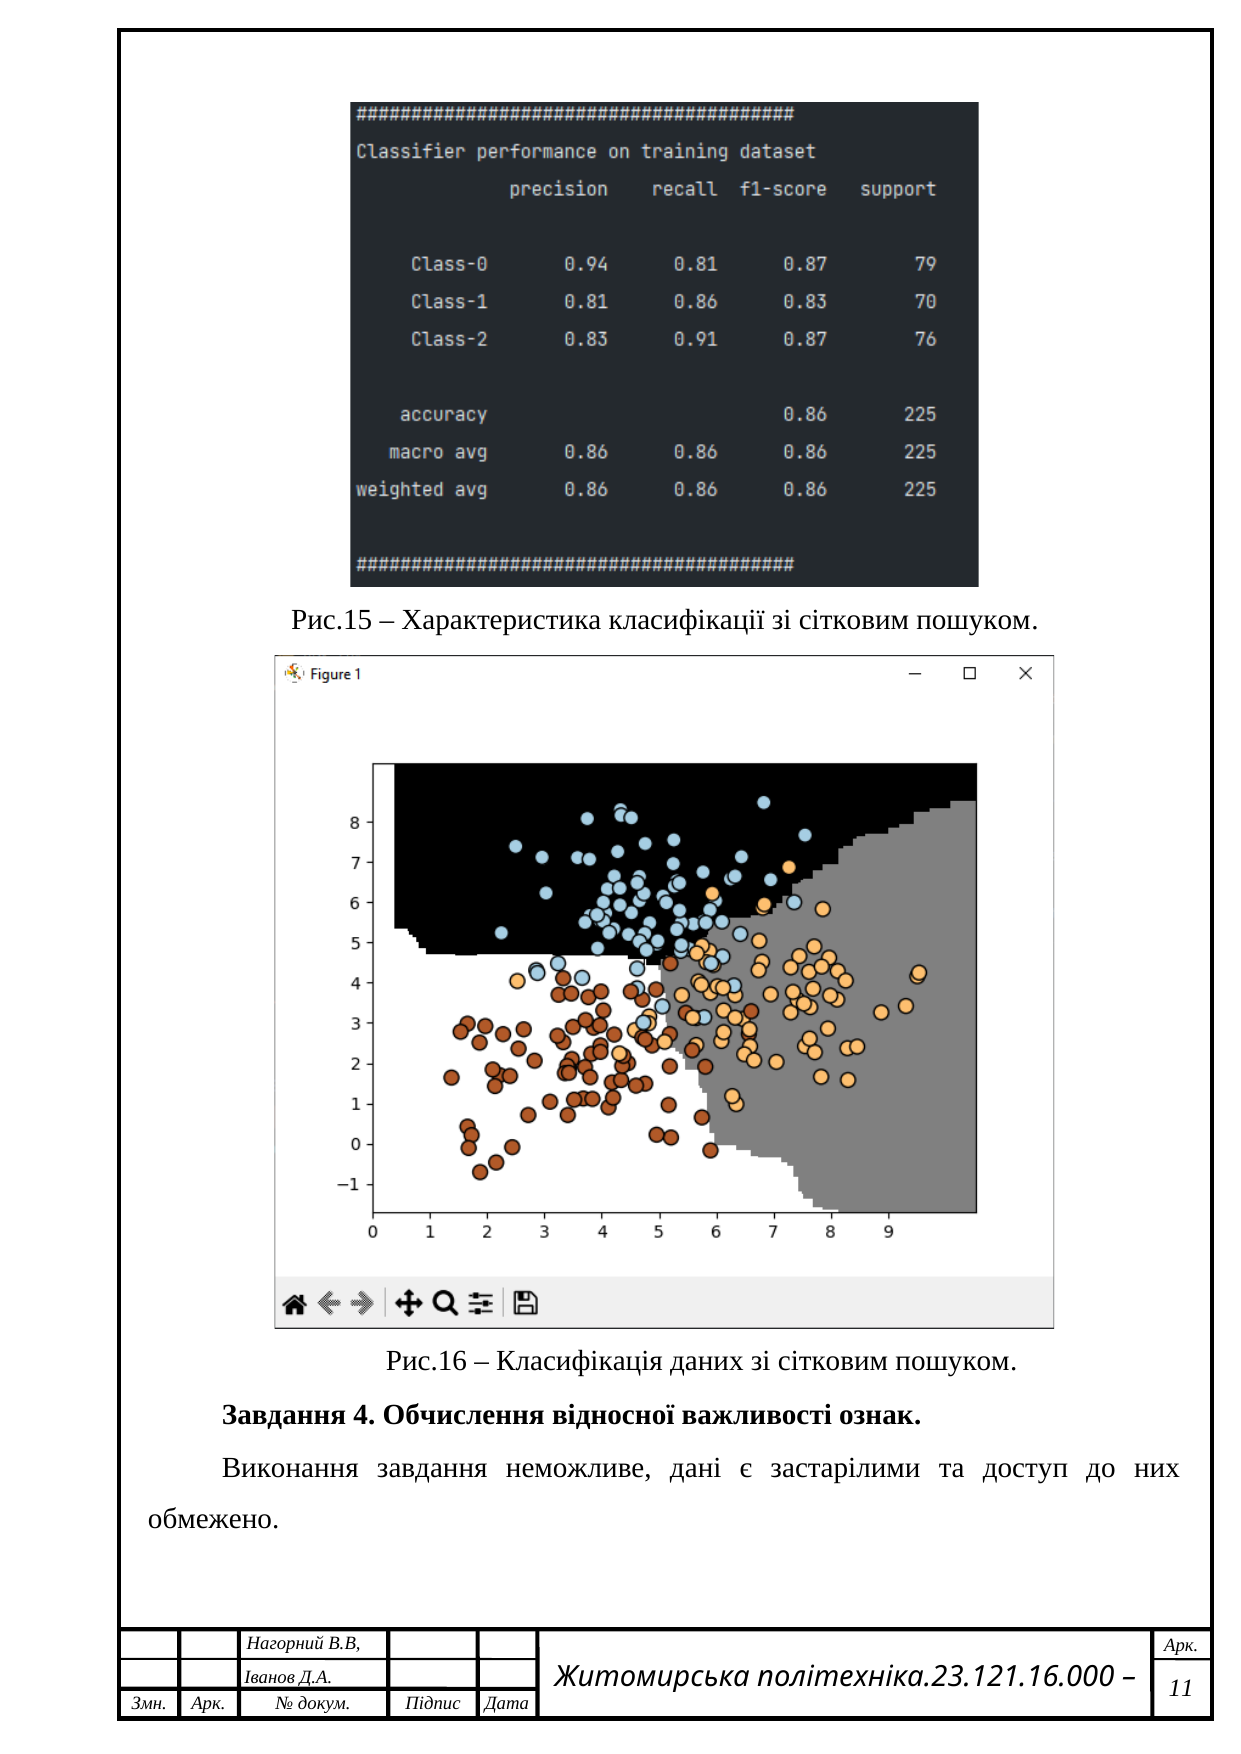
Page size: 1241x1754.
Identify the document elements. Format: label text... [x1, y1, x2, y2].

picture [350, 102, 979, 587]
text Виконання завдання неможливе, дані є застарілими та доступ до них обмежено. [148, 1450, 1181, 1534]
text Рис.15 – Характеристика класифікації зі сітковим пошуком. [148, 602, 1181, 636]
picture [274, 655, 1055, 1329]
text Завдання 4. Обчислення відносної важливості ознак. [148, 1397, 1181, 1431]
text Рис.16 – Класифікація даних зі сітковим пошуком. [148, 1343, 1181, 1377]
